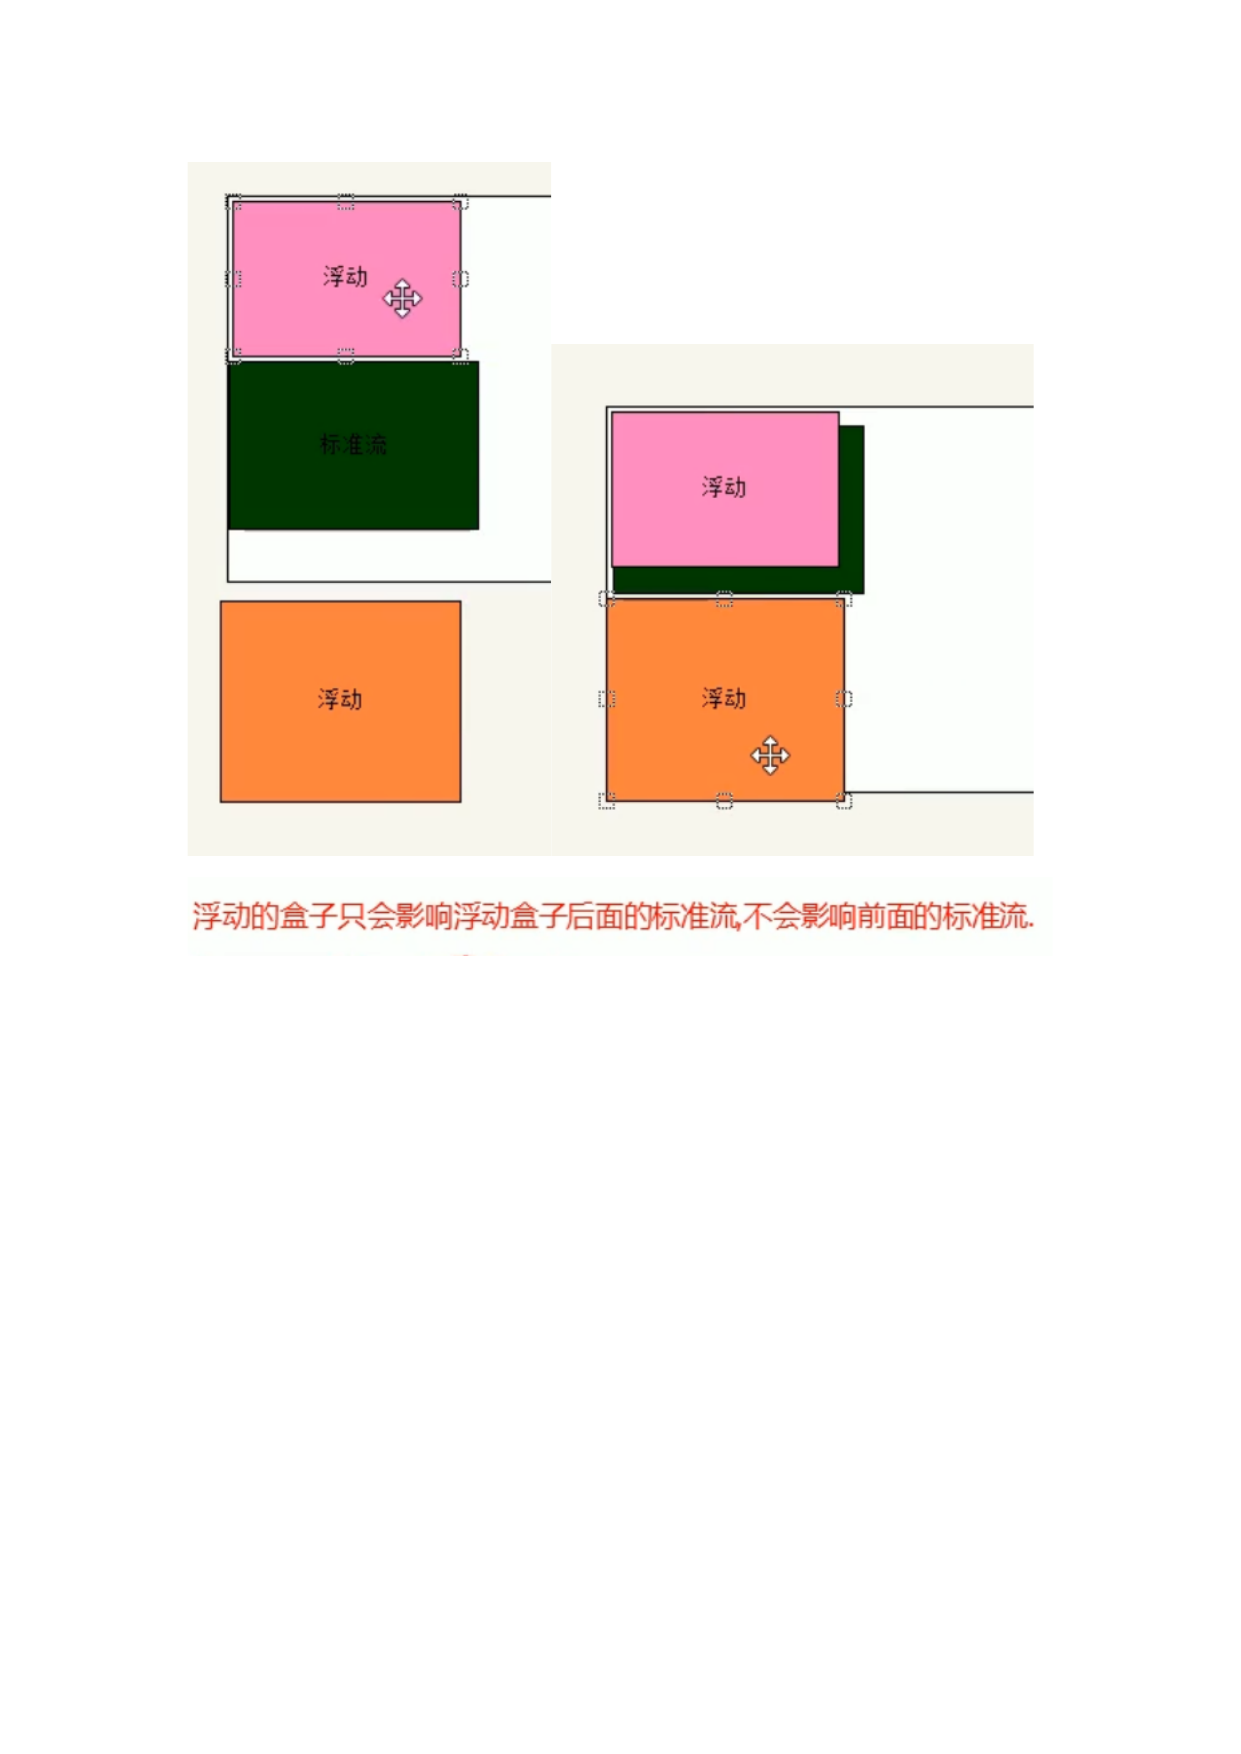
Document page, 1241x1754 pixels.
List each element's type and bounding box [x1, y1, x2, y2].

picture [187, 162, 1034, 856]
picture [187, 877, 1053, 956]
